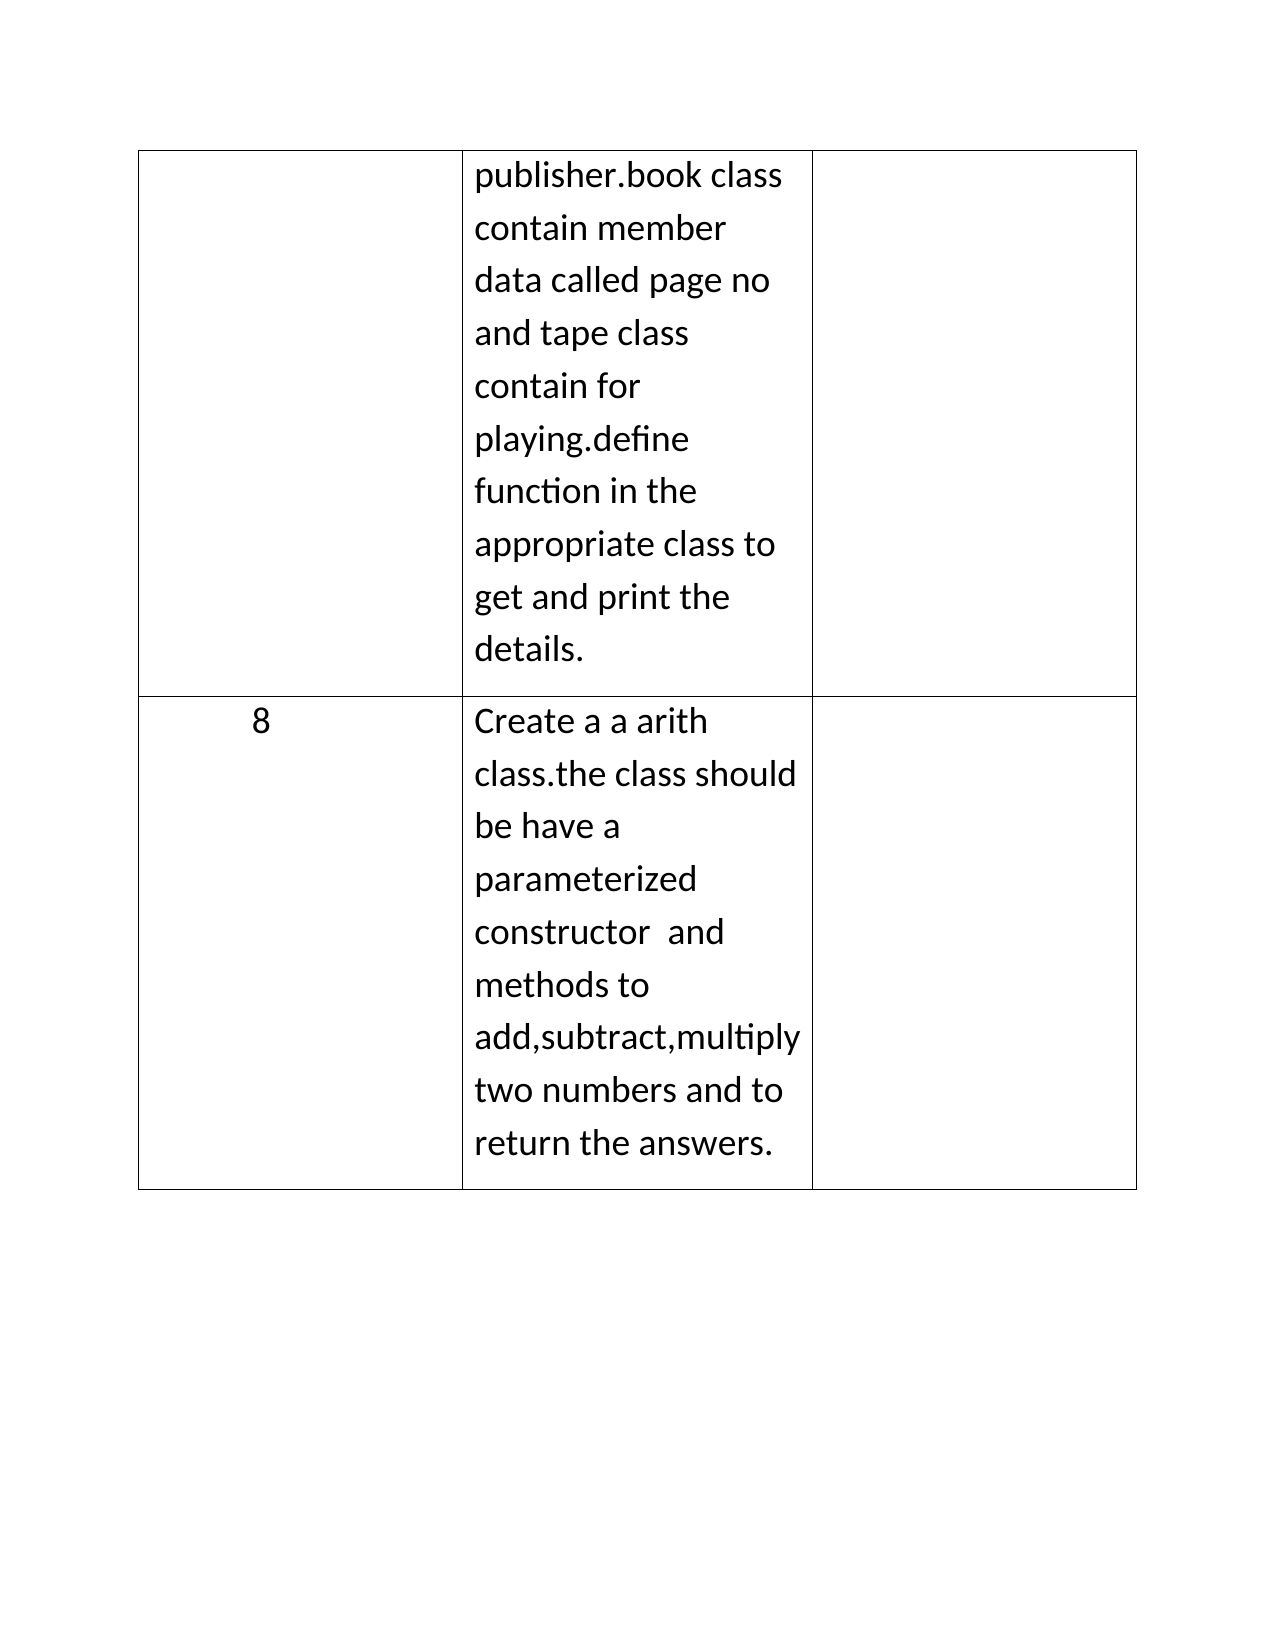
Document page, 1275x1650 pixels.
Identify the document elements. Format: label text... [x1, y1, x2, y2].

table_cell [813, 697, 1136, 1189]
table_cell 7 [139, 151, 462, 696]
table_cell 8 [139, 697, 462, 1189]
table_cell Create a a arith class.the class should be have a parameterized constructor and methods to add,subtract,multiply two numbers and to return the answers. [463, 697, 812, 1189]
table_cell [463, 151, 812, 696]
table_cell [813, 151, 1136, 696]
